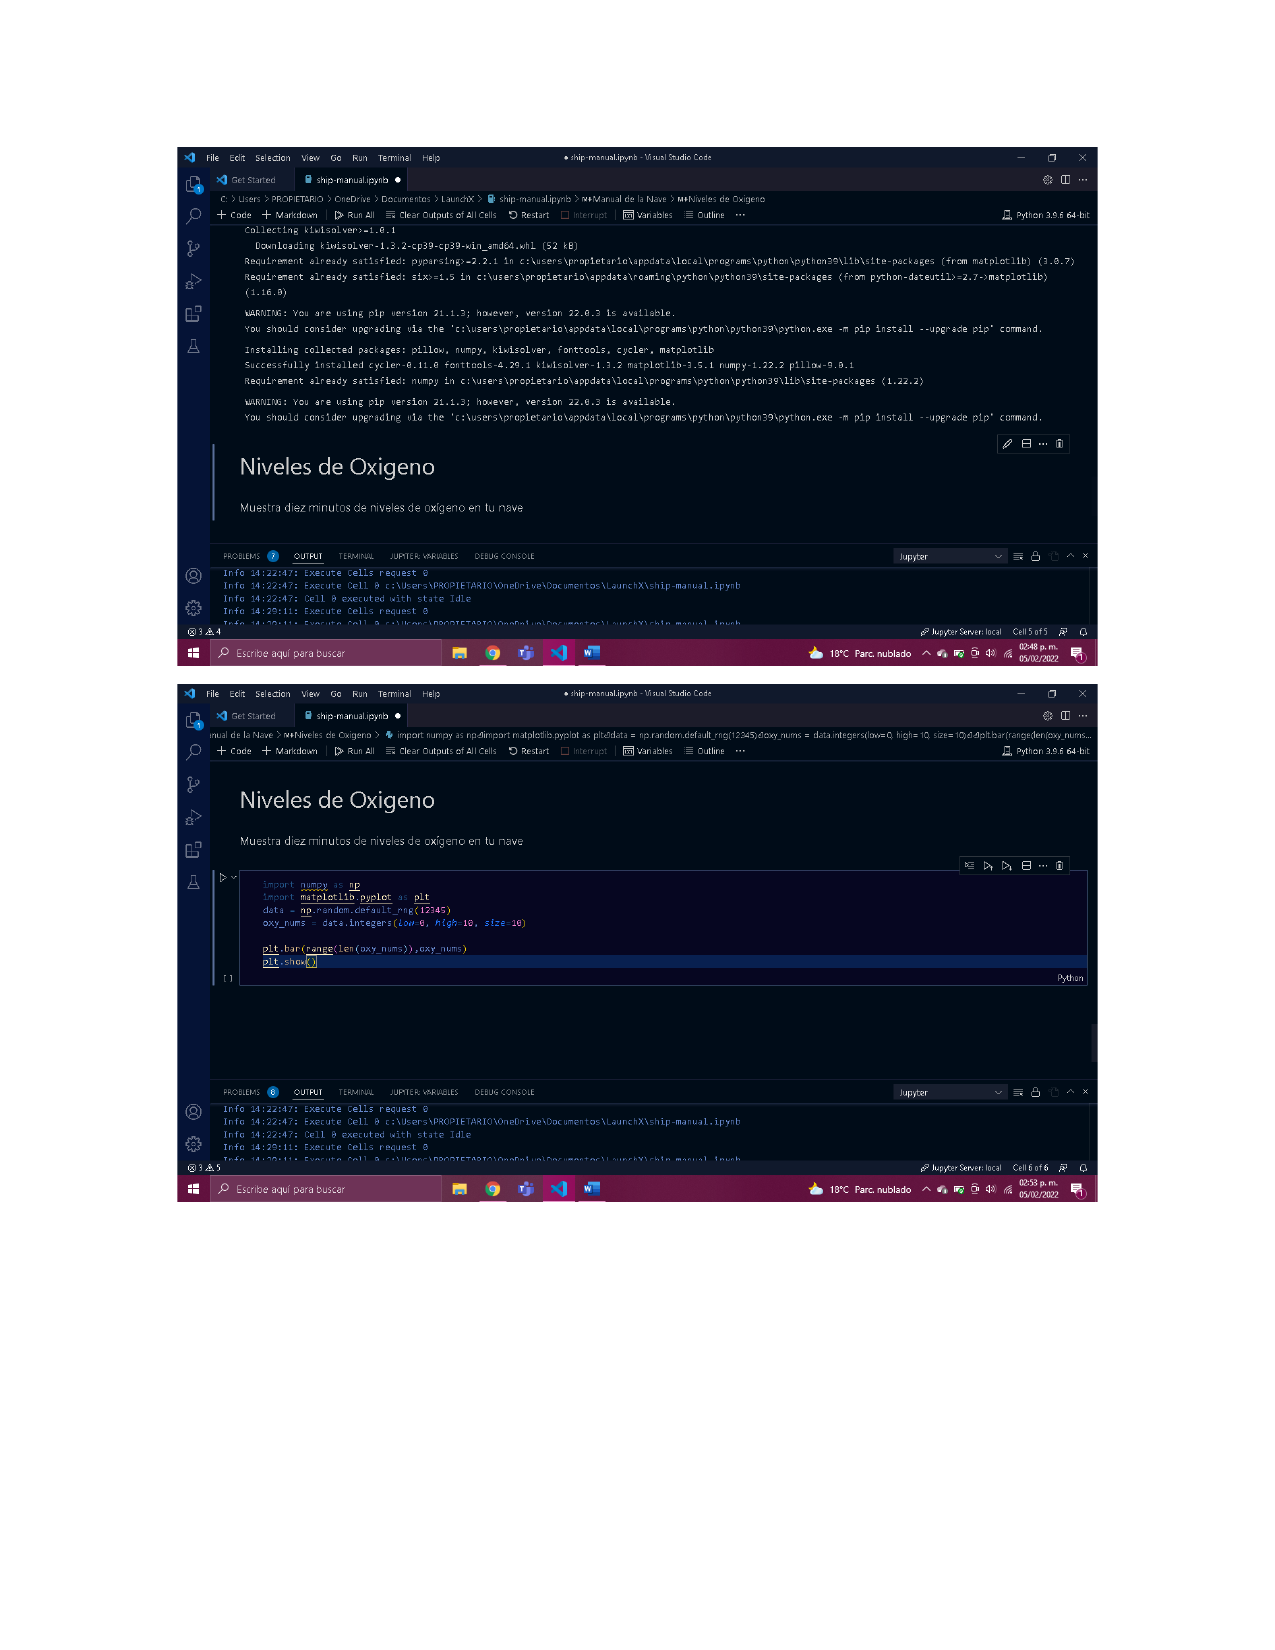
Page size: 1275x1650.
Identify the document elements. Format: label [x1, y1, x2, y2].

picture [177, 684, 1098, 1202]
picture [177, 147, 1098, 666]
